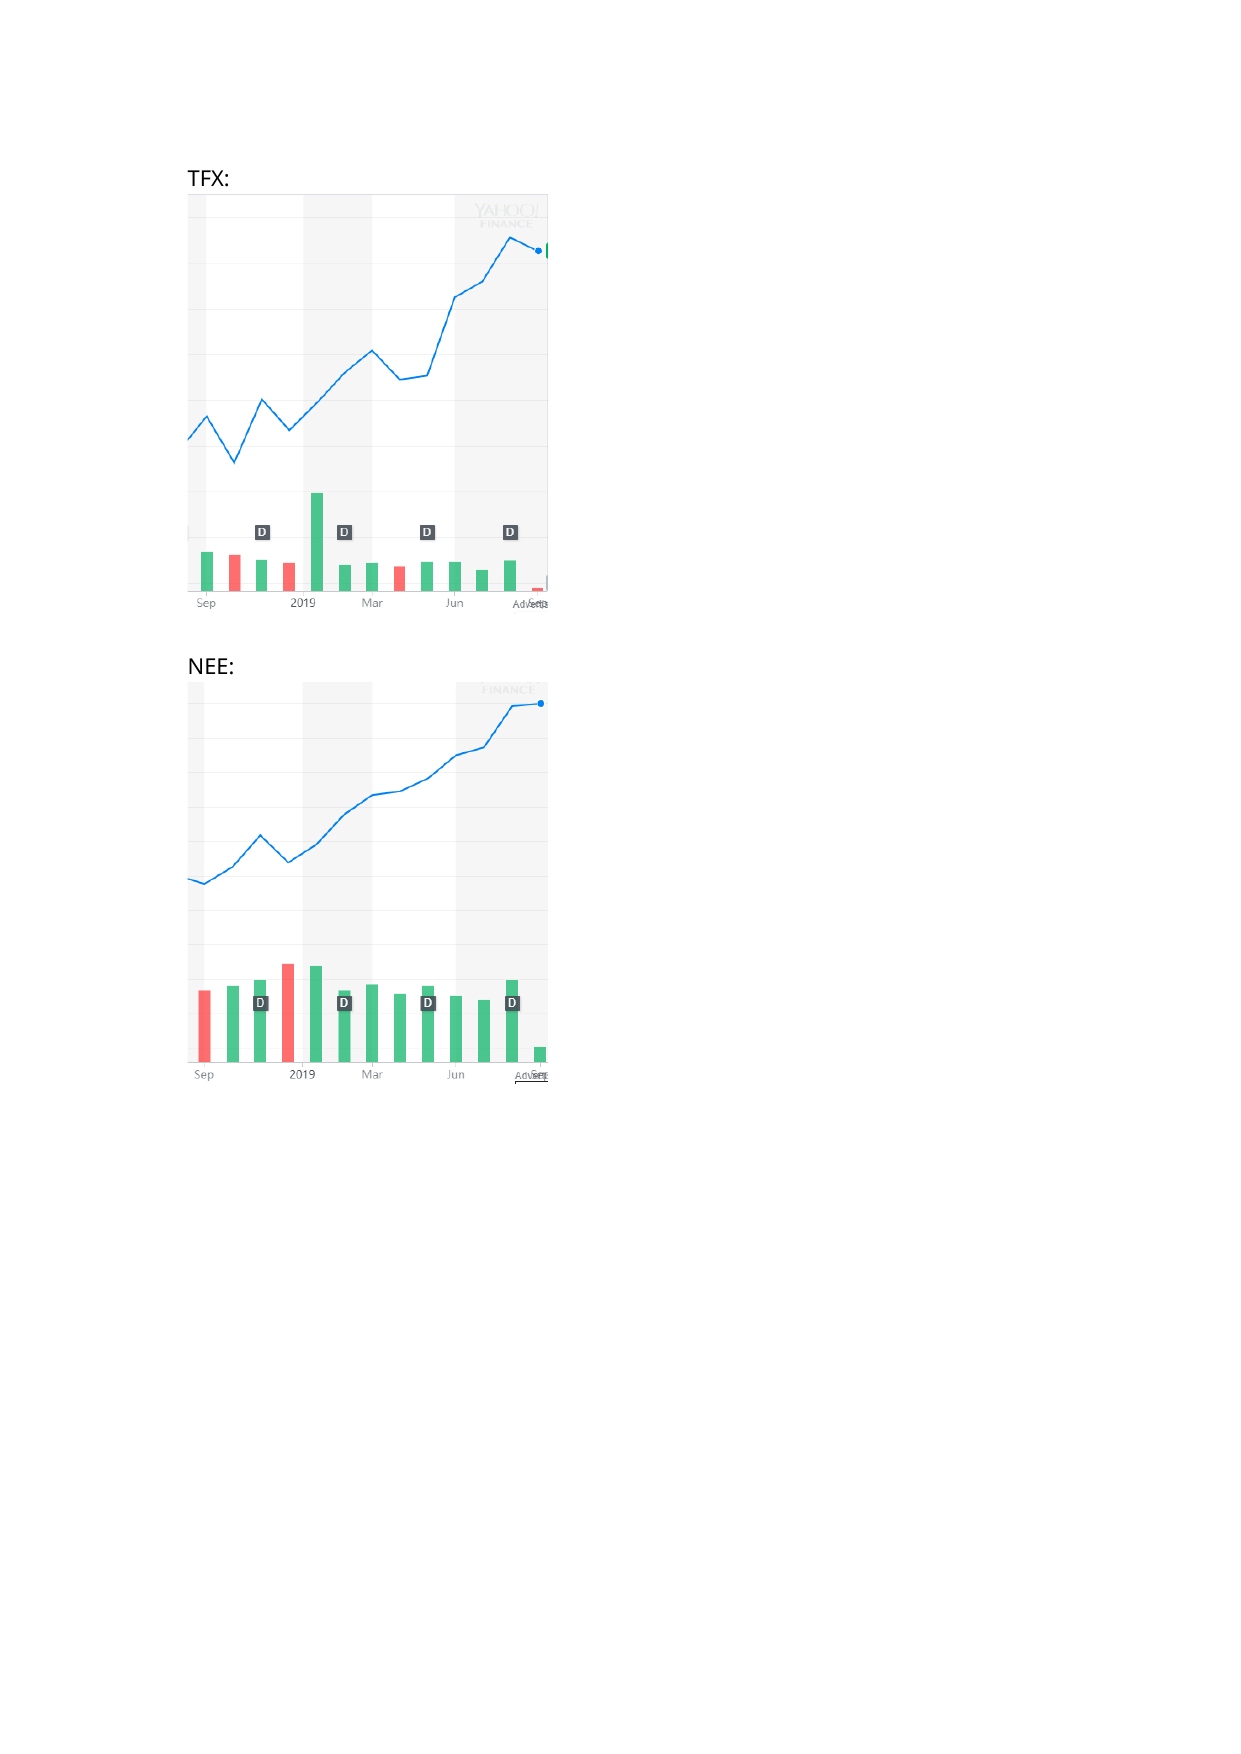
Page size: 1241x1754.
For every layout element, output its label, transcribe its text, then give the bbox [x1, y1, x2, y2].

text NEE: [187, 649, 1053, 682]
picture [187, 194, 548, 614]
picture [187, 682, 548, 1084]
text TFX: [187, 162, 1053, 194]
